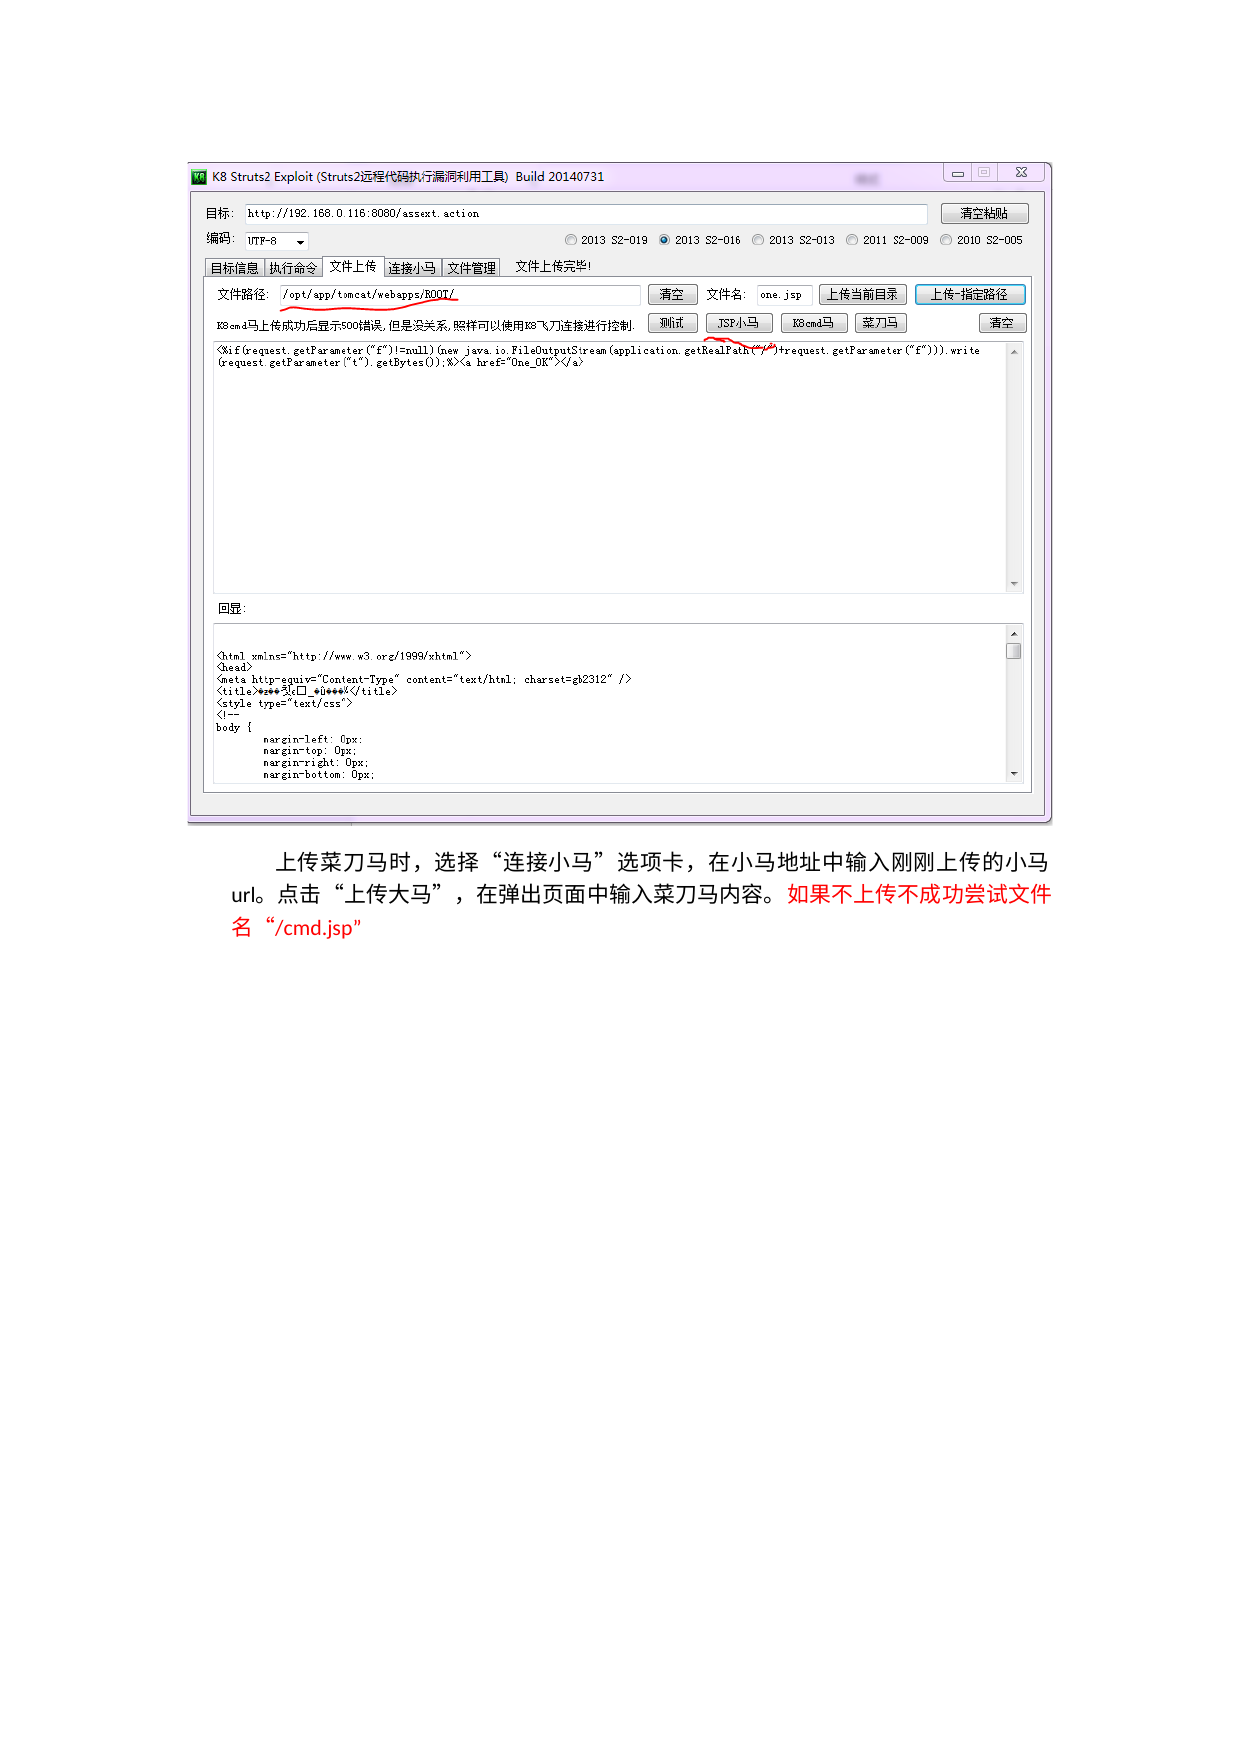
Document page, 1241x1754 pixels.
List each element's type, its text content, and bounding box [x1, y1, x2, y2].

picture [187, 162, 1053, 826]
text 上传菜刀马时，选择“连接小马”选项卡，在小马地址中输入刚刚上传的小马url。点击“上传大马”，在弹出页面中输入菜刀马内容。如果不上传不成功尝试文件名“/cmd.jsp” [231, 844, 1053, 942]
